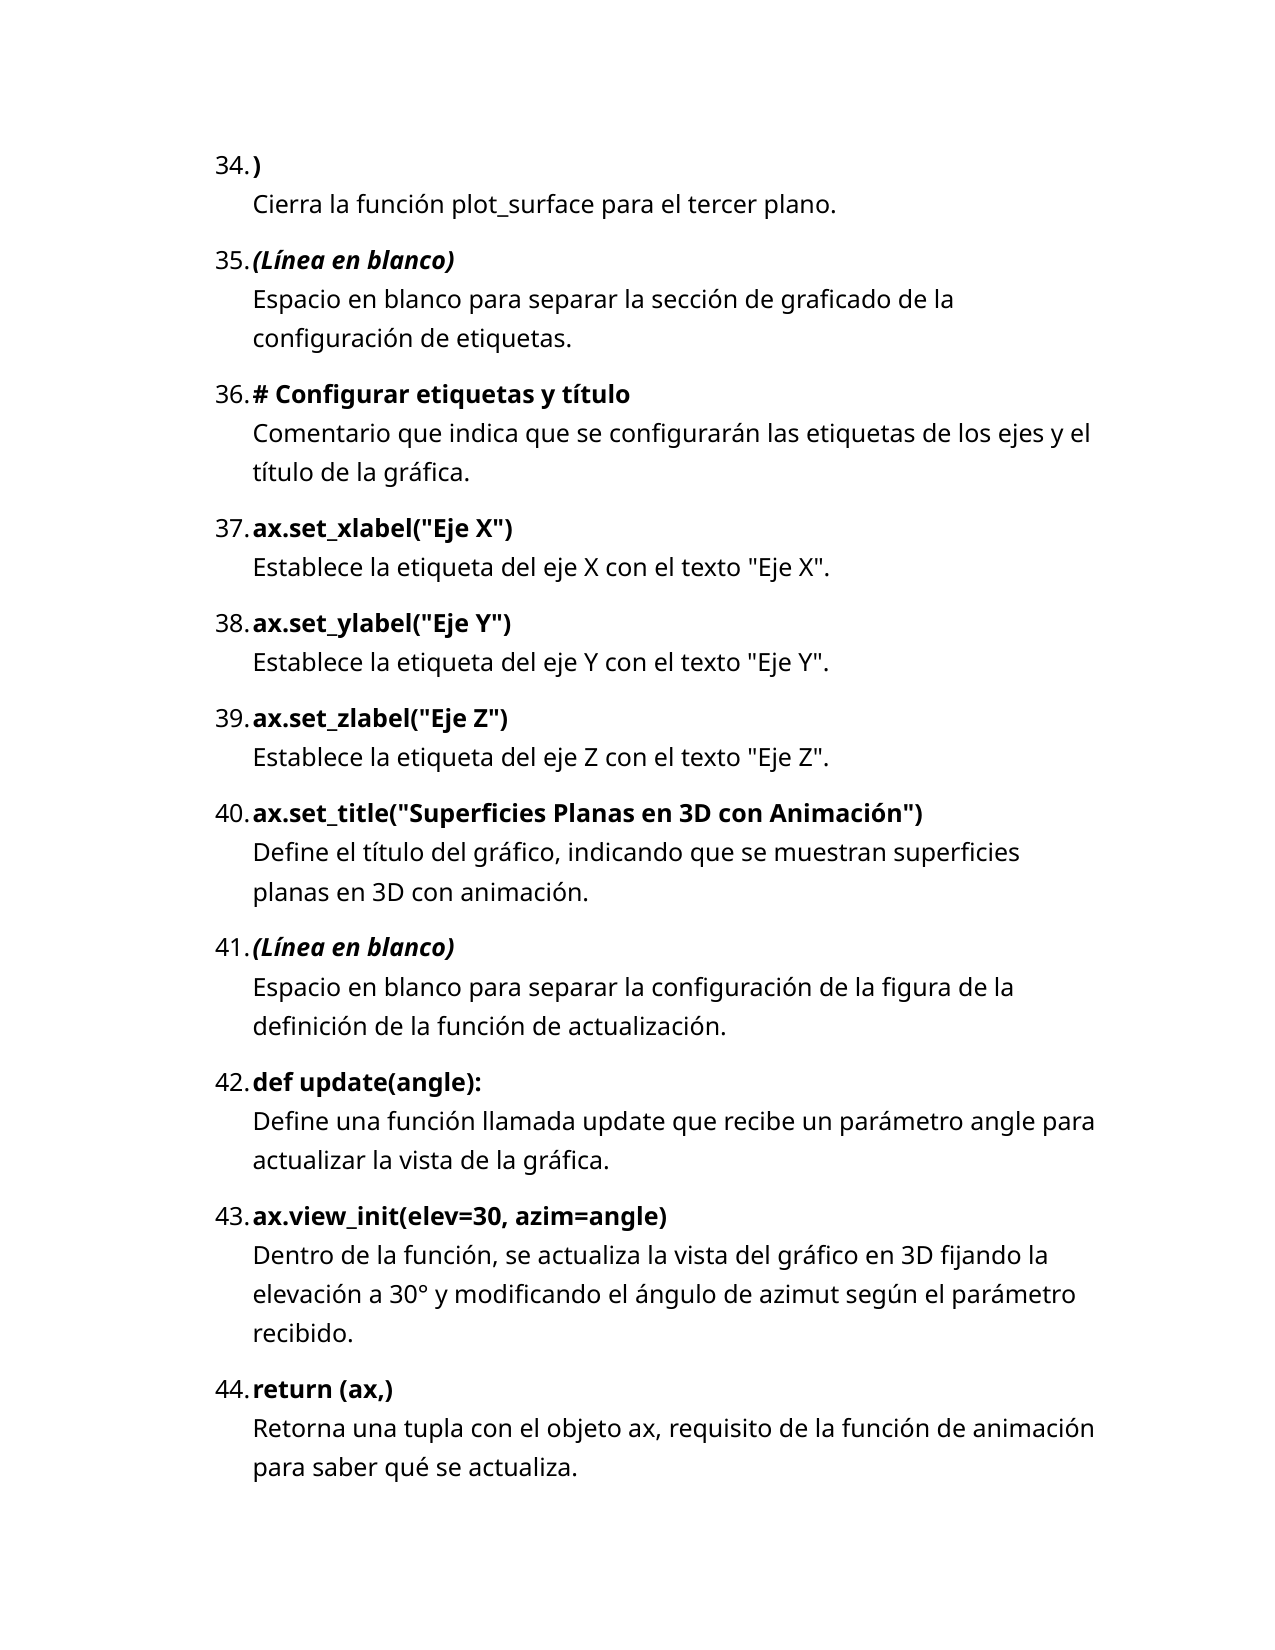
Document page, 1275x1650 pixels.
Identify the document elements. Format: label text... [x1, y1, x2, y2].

list def update(angle): Define una función llamada update que recibe un parámetro angle para actualizar la vista de la gráfica. [215, 1064, 1098, 1177]
list ax.set_ylabel("Eje Y") Establece la etiqueta del eje Y con el texto "Eje Y". [215, 606, 1098, 679]
list # Configurar etiquetas y título Comentario que indica que se configurarán las etiquetas de los ejes y el título de la gráfica. [215, 377, 1098, 489]
list ax.set_title("Superficies Planas en 3D con Animación") Define el título del gráfico, indicando que se muestran superficies planas en 3D con animación. [215, 796, 1098, 908]
list return (ax,) Retorna una tupla con el objeto ax, requisito de la función de animación para saber qué se actualiza. [215, 1372, 1098, 1484]
list ax.set_xlabel("Eje X") Establece la etiqueta del eje X con el texto "Eje X". [215, 511, 1098, 584]
list ax.view_init(elev=30, azim=angle) Dentro de la función, se actualiza la vista del gráfico en 3D fijando la elevación a 30° y modificando el ángulo de azimut según el parámetro recibido. [215, 1198, 1098, 1350]
list (Línea en blanco) Espacio en blanco para separar la sección de graficado de la configuración de etiquetas. [215, 243, 1098, 355]
list (Línea en blanco) Espacio en blanco para separar la configuración de la figura de la definición de la función de actualización. [215, 930, 1098, 1042]
list ax.set_zlabel("Eje Z") Establece la etiqueta del eje Z con el texto "Eje Z". [215, 701, 1098, 774]
list ) Cierra la función plot_surface para el tercer plano. [215, 148, 1098, 221]
